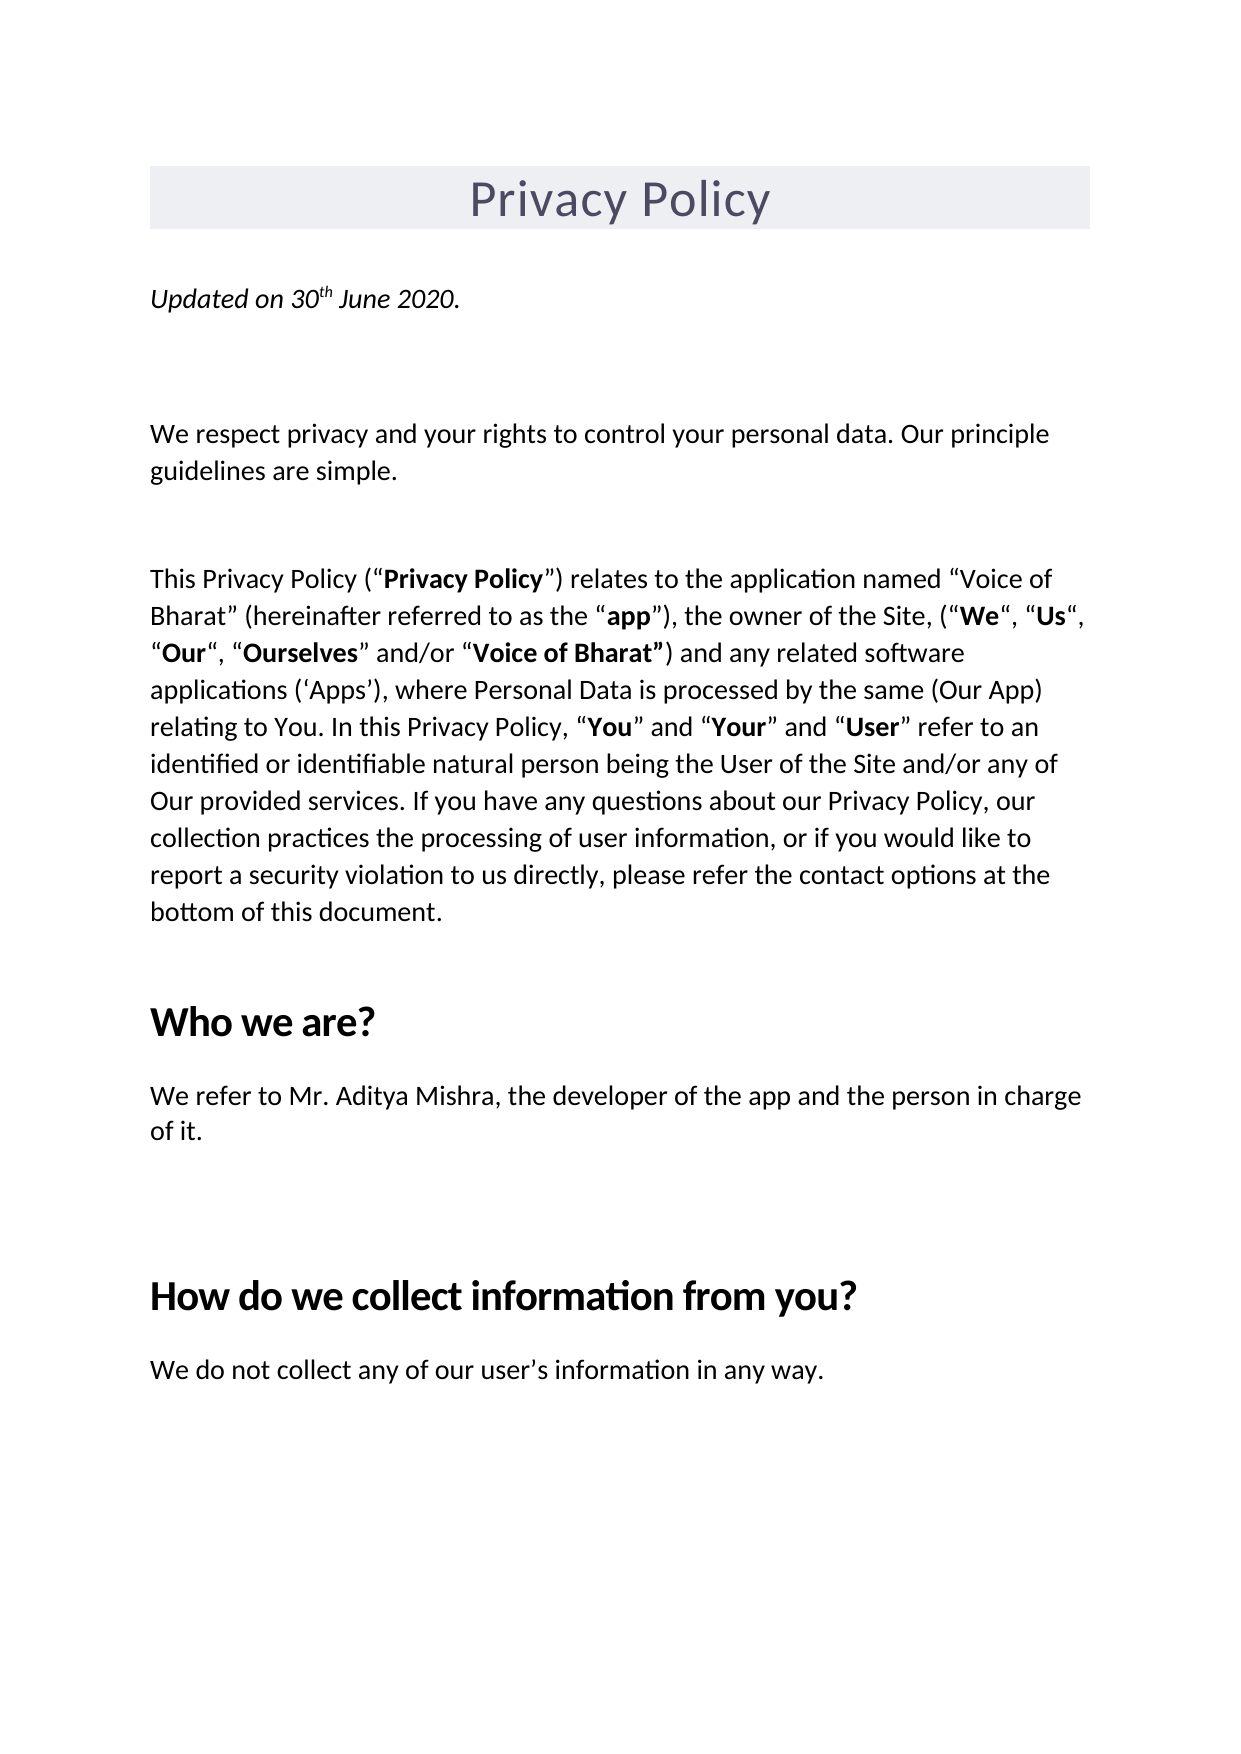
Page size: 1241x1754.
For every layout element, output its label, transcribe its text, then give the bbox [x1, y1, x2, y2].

text This Privacy Policy (“Privacy Policy”) relates to the application named “Voice of Bharat” (hereinafter referred to as the “app”), the owner of the Site, (“We“, “Us“, “Our“, “Ourselves” and/or “Voice of Bharat”) and any related software applications (‘Apps’), where Personal Data is processed by the same (Our App) relating to You. In this Privacy Policy, “You” and “Your” and “User” refer to an identified or identifiable natural person being the User of the Site and/or any of Our provided services. If you have any questions about our Privacy Policy, our collection practices the processing of user information, or if you would like to report a security violation to us directly, please refer the contact options at the bottom of this document. [150, 561, 1090, 929]
text We do not collect any of our user’s information in any way. [150, 1352, 1090, 1387]
text Who we are? [150, 995, 1090, 1047]
subtitle Privacy Policy [150, 166, 1090, 229]
text We refer to Mr. Aditya Mishra, the developer of the app and the person in charge of it. [150, 1078, 1090, 1147]
text We respect privacy and your rights to control your personal data. Our principle guidelines are simple. [150, 416, 1090, 487]
text Updated on 30th June 2020. [150, 281, 1090, 315]
subtitle How do we collect information from you? [150, 1269, 1090, 1321]
